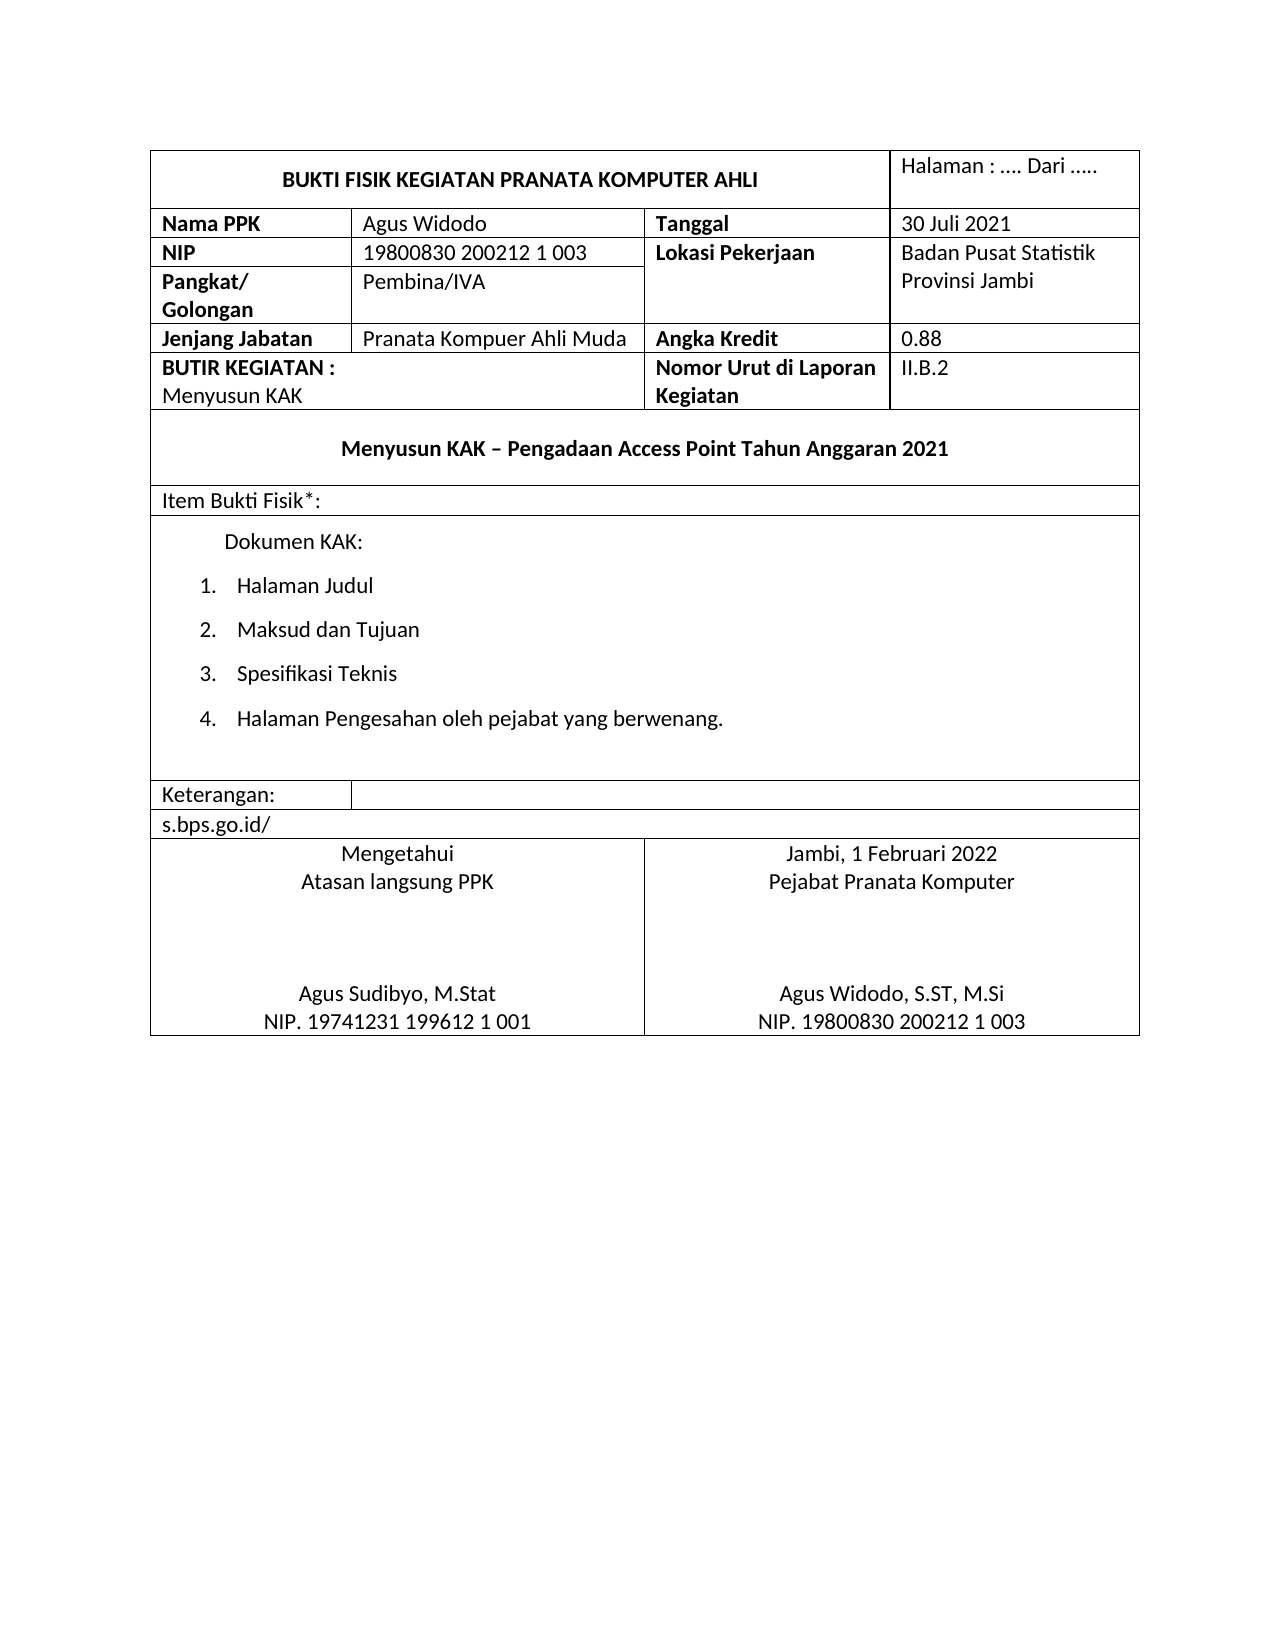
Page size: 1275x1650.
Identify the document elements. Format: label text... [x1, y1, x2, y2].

table_cell II.B.2 [891, 353, 1139, 409]
table_cell Dokumen KAK: Halaman Judul Maksud dan Tujuan Spesifikasi Teknis Halaman Pengesahan oleh pejabat yang berwenang. [151, 516, 1139, 779]
table_cell 0.88 [891, 324, 1139, 352]
table_cell 19800830 200212 1 003 [352, 238, 644, 266]
table_cell s.bps.go.id/ [151, 810, 1139, 838]
table_cell Pembina/IVA [352, 267, 644, 323]
table_cell NIP [151, 238, 351, 266]
table_cell Pangkat/Golongan [151, 267, 351, 323]
table_cell Mengetahui Atasan langsung PPK Agus Sudibyo, M.Stat NIP. 19741231 199612 1 001 [151, 839, 644, 1035]
table_header BUKTI FISIK KEGIATAN PRANATA KOMPUTER AHLI [151, 151, 889, 208]
table_header Halaman : …. Dari ….. [891, 151, 1139, 208]
table_cell Lokasi Pekerjaan [645, 238, 889, 323]
table_cell Jenjang Jabatan [151, 324, 351, 352]
table_cell [352, 781, 1139, 809]
table_cell Keterangan: [151, 781, 351, 809]
table_cell Item Bukti Fisik*: [151, 486, 1139, 514]
table_cell Tanggal [645, 209, 889, 237]
table_cell Jambi, 1 Februari 2022 Pejabat Pranata Komputer Agus Widodo, S.ST, M.Si NIP. 19800830 200212 1 003 [645, 839, 1139, 1035]
table_cell Nama PPK [151, 209, 351, 237]
table_cell BUTIR KEGIATAN : Menyusun KAK [151, 353, 644, 409]
table_cell Menyusun KAK – Pengadaan Access Point Tahun Anggaran 2021 [151, 410, 1139, 485]
table_cell 30 Juli 2021 [891, 209, 1139, 237]
table_cell Angka Kredit [645, 324, 889, 352]
table_cell Badan Pusat Statistik Provinsi Jambi [891, 238, 1139, 323]
table_cell Agus Widodo [352, 209, 644, 237]
table_cell Pranata Kompuer Ahli Muda [352, 324, 644, 352]
table_cell Nomor Urut di Laporan Kegiatan [645, 353, 889, 409]
